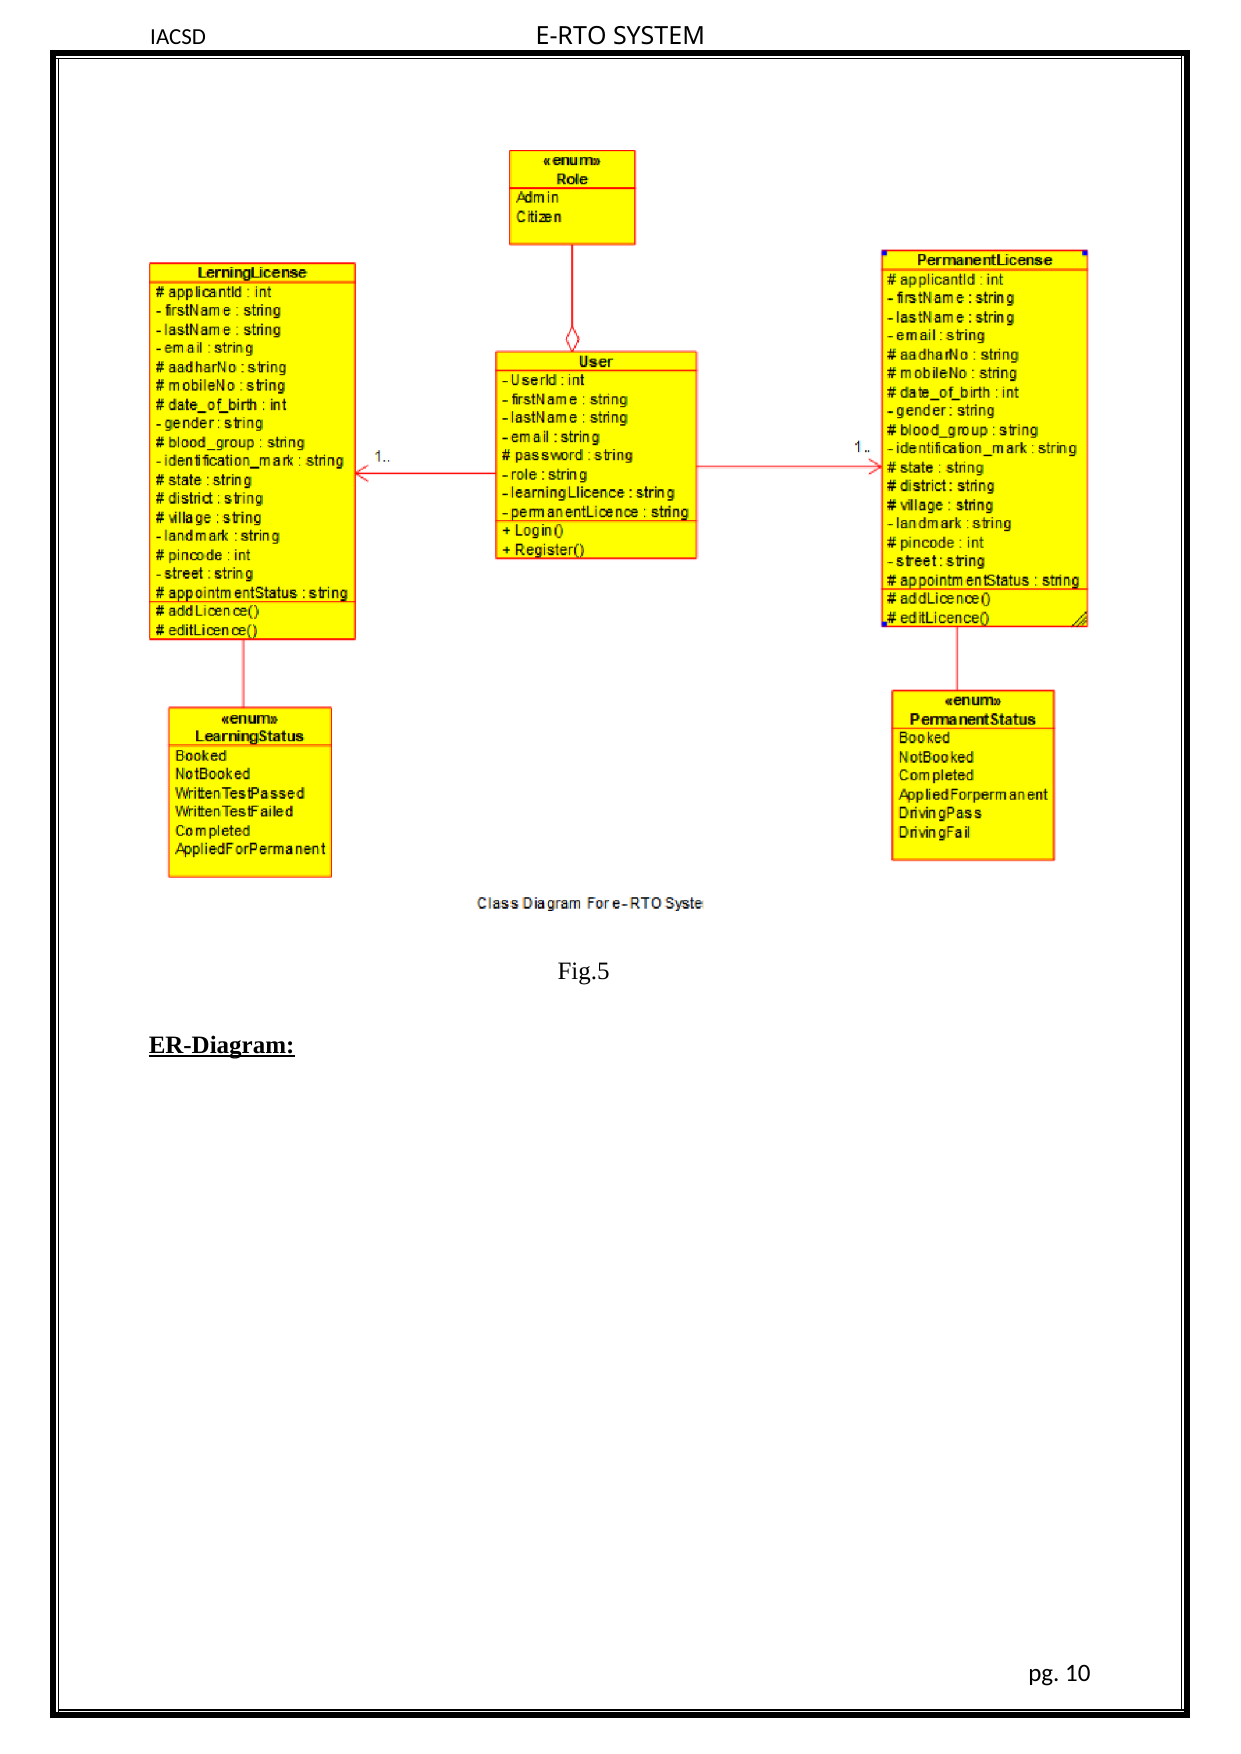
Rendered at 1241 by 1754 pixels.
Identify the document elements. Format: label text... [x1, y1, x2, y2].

text Fig.5 [148, 956, 1092, 985]
text ER-Diagram: [148, 1030, 1092, 1059]
picture [148, 150, 1089, 911]
